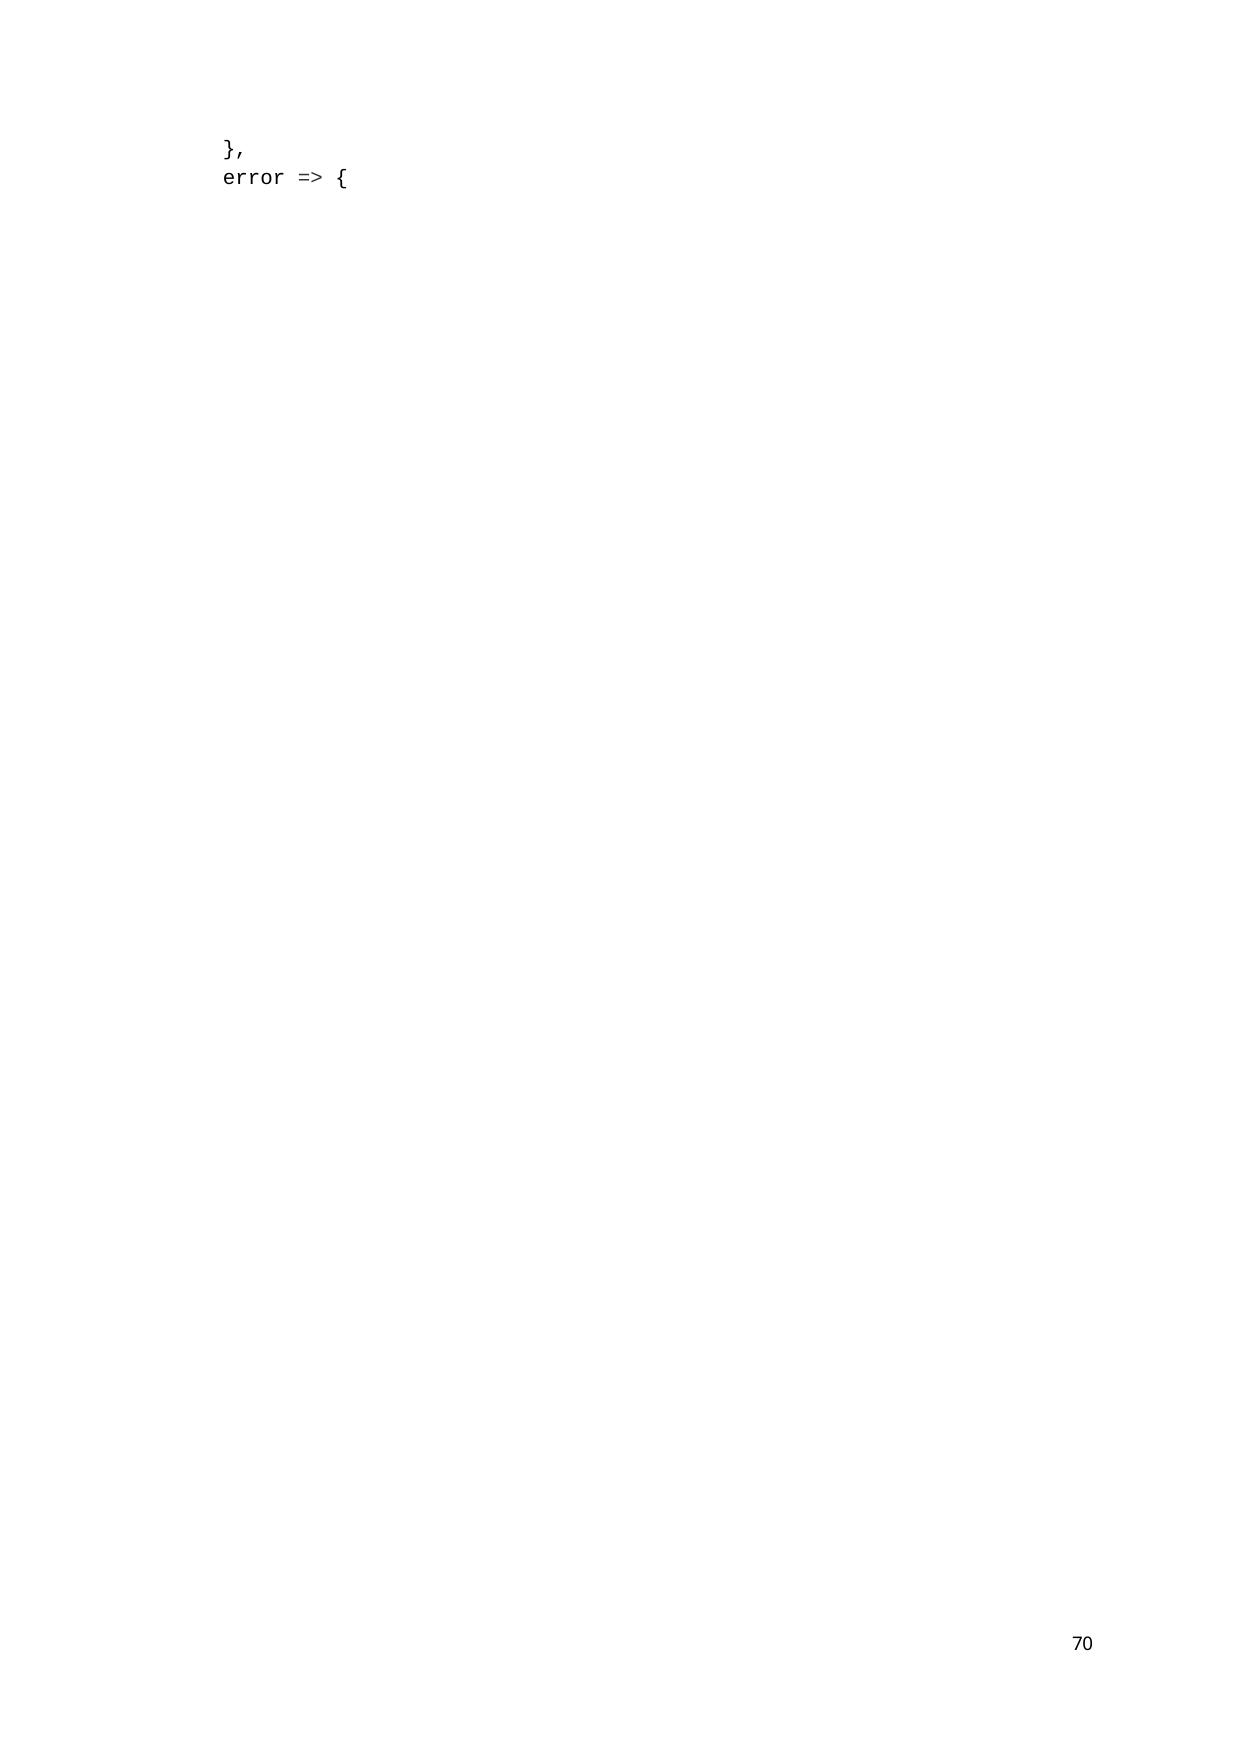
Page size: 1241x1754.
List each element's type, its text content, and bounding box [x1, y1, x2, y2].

text error => { [223, 167, 1137, 191]
text }, [223, 137, 1137, 161]
